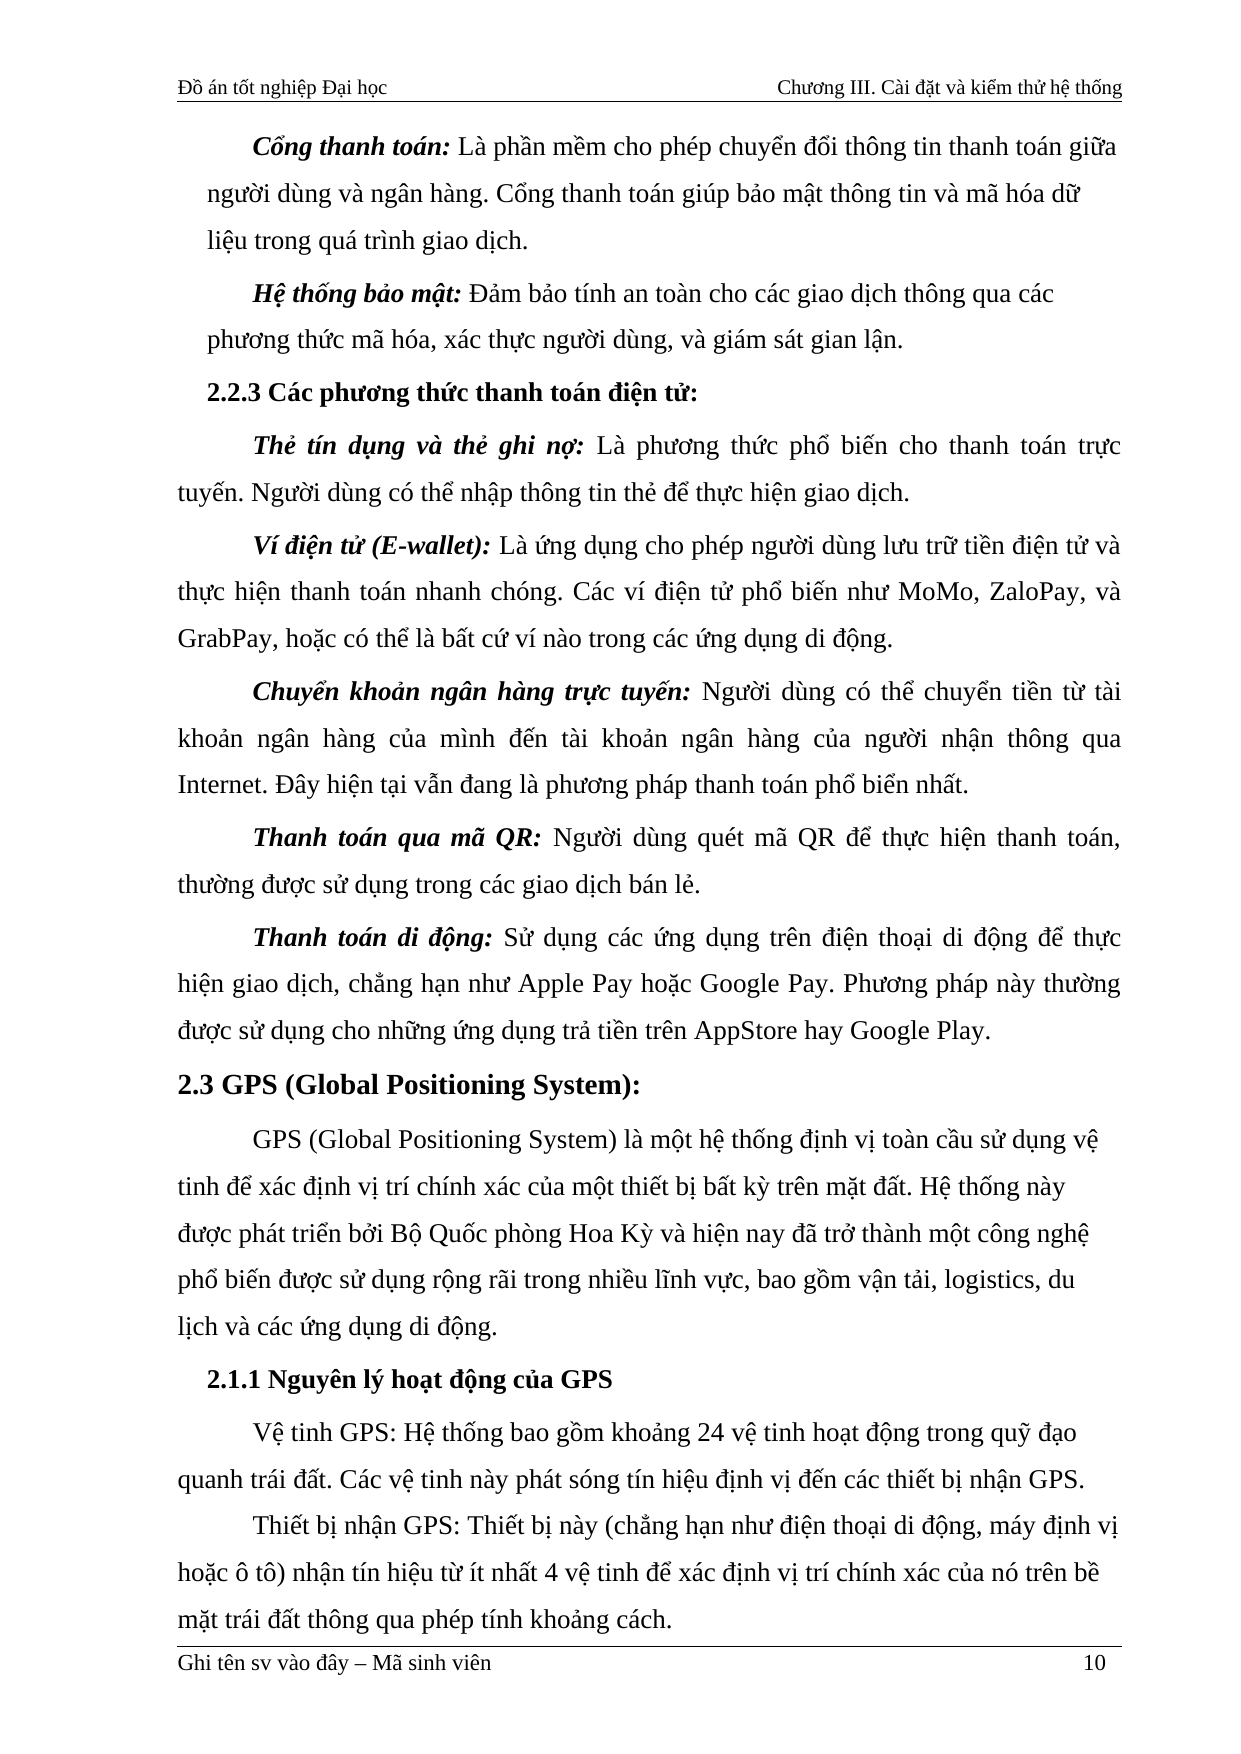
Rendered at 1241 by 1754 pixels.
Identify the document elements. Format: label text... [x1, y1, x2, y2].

subtitle 2.2.3 Các phương thức thanh toán điện tử: [207, 376, 1122, 407]
text Vệ tinh GPS: Hệ thống bao gồm khoảng 24 vệ tinh hoạt động trong quỹ đạo quanh trái đất. Các vệ tinh này phát sóng tín hiệu định vị đến các thiết bị nhận GPS. [177, 1416, 1122, 1494]
text Thẻ tín dụng và thẻ ghi nợ: Là phương thức phổ biến cho thanh toán trực tuyến. Người dùng có thể nhập thông tin thẻ để thực hiện giao dịch. [177, 429, 1122, 507]
text Chuyển khoản ngân hàng trực tuyến: Người dùng có thể chuyển tiền từ tài khoản ngân hàng của mình đến tài khoản ngân hàng của người nhận thông qua Internet. Đây hiện tại vẫn đang là phương pháp thanh toán phổ biển nhất. [177, 675, 1122, 799]
subtitle 2.3 GPS (Global Positioning System): [177, 1067, 1122, 1101]
text Thiết bị nhận GPS: Thiết bị này (chẳng hạn như điện thoại di động, máy định vị hoặc ô tô) nhận tín hiệu từ ít nhất 4 vệ tinh để xác định vị trí chính xác của nó trên bề mặt trái đất thông qua phép tính khoảng cách. [177, 1509, 1122, 1634]
text Thanh toán qua mã QR: Người dùng quét mã QR để thực hiện thanh toán, thường được sử dụng trong các giao dịch bán lẻ. [177, 821, 1122, 899]
text Ví điện tử (E-wallet): Là ứng dụng cho phép người dùng lưu trữ tiền điện tử và thực hiện thanh toán nhanh chóng. Các ví điện tử phổ biến như MoMo, ZaloPay, và GrabPay, hoặc có thể là bất cứ ví nào trong các ứng dụng di động. [177, 529, 1122, 653]
text Thanh toán di động: Sử dụng các ứng dụng trên điện thoại di động để thực hiện giao dịch, chẳng hạn như Apple Pay hoặc Google Pay. Phương pháp này thường được sử dụng cho những ứng dụng trả tiền trên AppStore hay Google Play. [177, 921, 1122, 1045]
text Hệ thống bảo mật: Đảm bảo tính an toàn cho các giao dịch thông qua các phương thức mã hóa, xác thực người dùng, và giám sát gian lận. [207, 277, 1122, 354]
text Cổng thanh toán: Là phần mềm cho phép chuyển đổi thông tin thanh toán giữa người dùng và ngân hàng. Cổng thanh toán giúp bảo mật thông tin và mã hóa dữ liệu trong quá trình giao dịch. [207, 130, 1122, 255]
text GPS (Global Positioning System) là một hệ thống định vị toàn cầu sử dụng vệ tinh để xác định vị trí chính xác của một thiết bị bất kỳ trên mặt đất. Hệ thống này được phát triển bởi Bộ Quốc phòng Hoa Kỳ và hiện nay đã trở thành một công nghệ phổ biến được sử dụng rộng rãi trong nhiều lĩnh vực, bao gồm vận tải, logistics, du lịch và các ứng dụng di động. [177, 1124, 1122, 1341]
subtitle 2.1.1 Nguyên lý hoạt động của GPS [207, 1363, 1122, 1394]
